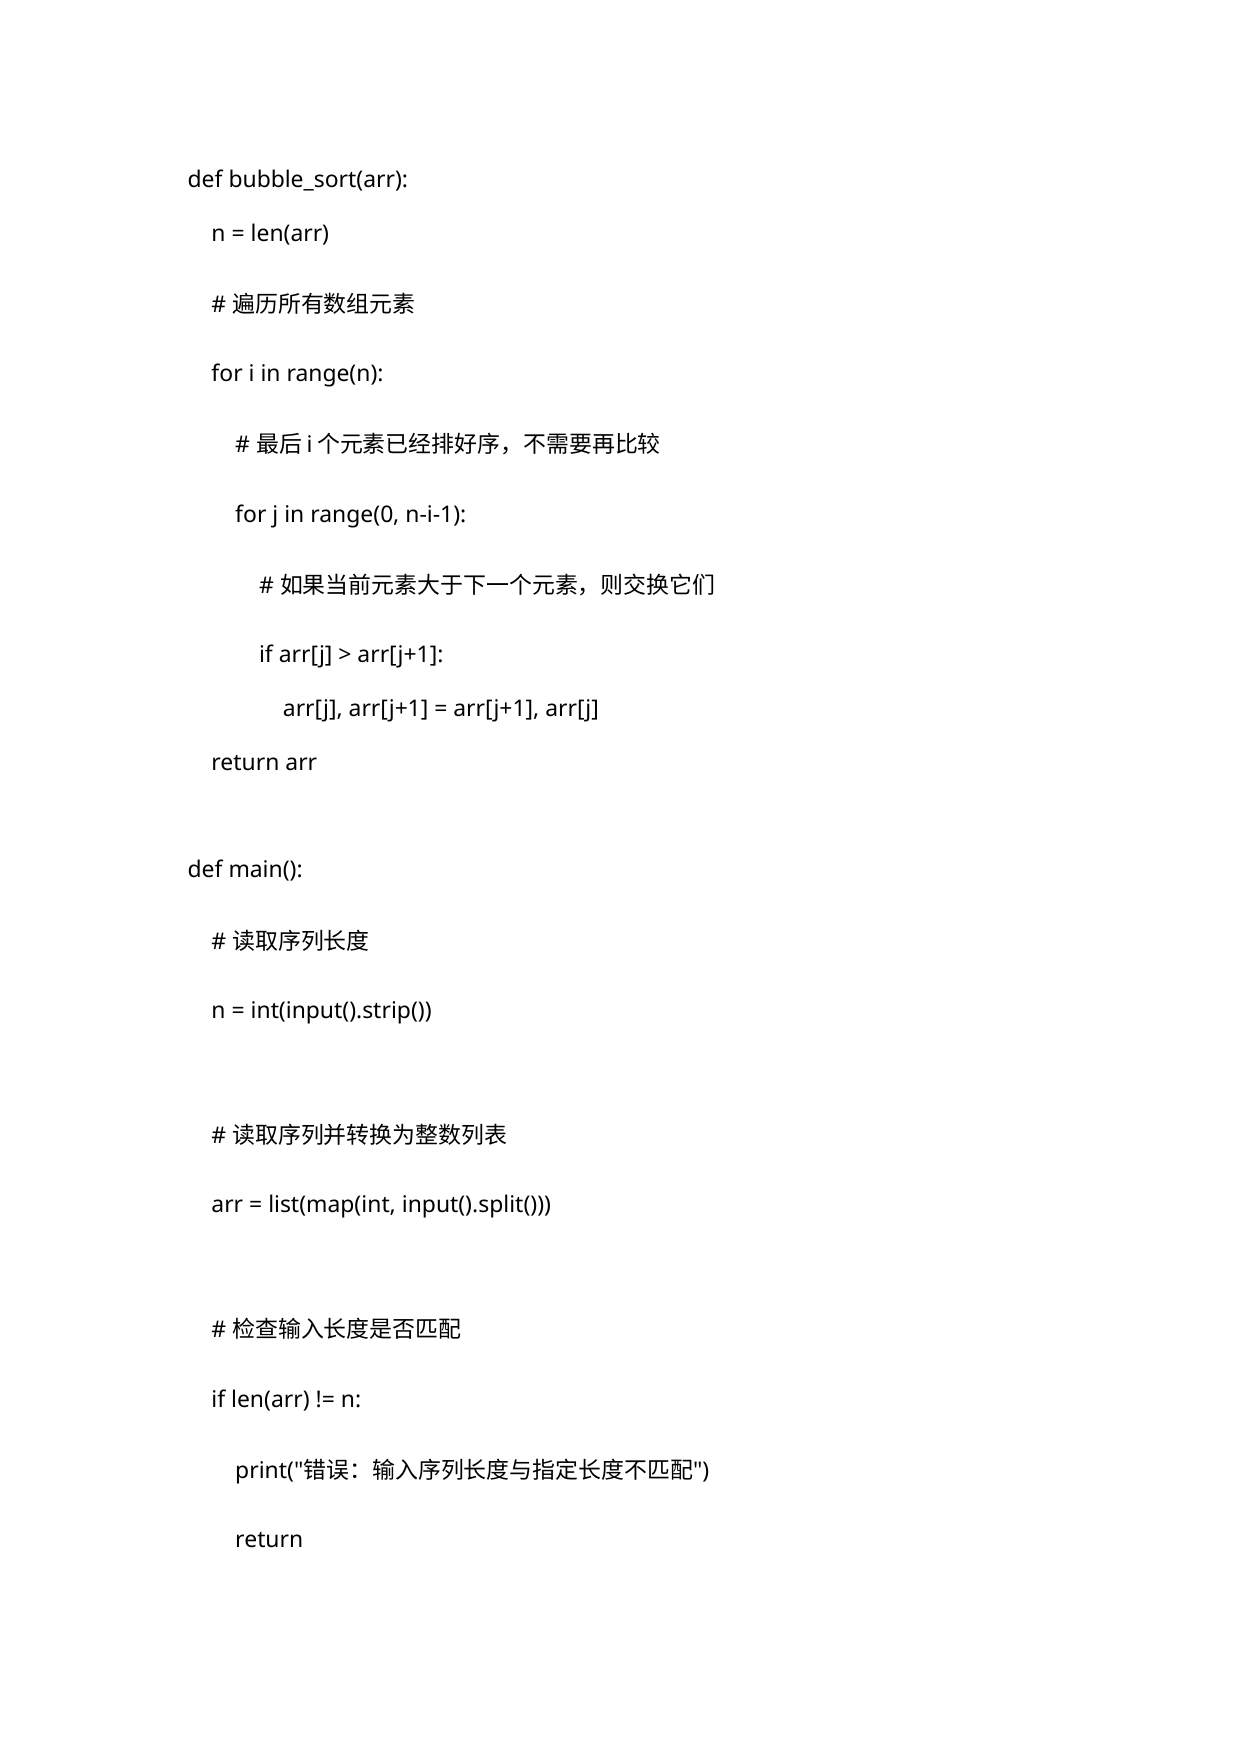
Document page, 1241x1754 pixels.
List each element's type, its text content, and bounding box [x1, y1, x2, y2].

text for i in range(n): [187, 356, 1053, 389]
text for j in range(0, n-i-1): [187, 497, 1053, 529]
text if arr[j] > arr[j+1]: [187, 637, 1053, 670]
text # 如果当前元素大于下一个元素，则交换它们 [187, 551, 1053, 616]
text return [187, 1523, 1053, 1555]
text def bubble_sort(arr): [187, 162, 1053, 194]
text # 检查输入长度是否匹配 [187, 1295, 1053, 1360]
text # 最后i个元素已经排好序，不需要再比较 [187, 410, 1053, 475]
text # 遍历所有数组元素 [187, 270, 1053, 335]
text if len(arr) != n: [187, 1382, 1053, 1414]
text def main(): [187, 853, 1053, 885]
text arr = list(map(int, input().split())) [187, 1188, 1053, 1220]
text # 读取序列并转换为整数列表 [187, 1101, 1053, 1166]
text n = int(input().strip()) [187, 993, 1053, 1026]
text print("错误：输入序列长度与指定长度不匹配") [187, 1436, 1053, 1501]
text arr[j], arr[j+1] = arr[j+1], arr[j] [187, 691, 1053, 724]
text # 读取序列长度 [187, 907, 1053, 972]
text return arr [187, 745, 1053, 778]
text n = len(arr) [187, 216, 1053, 248]
